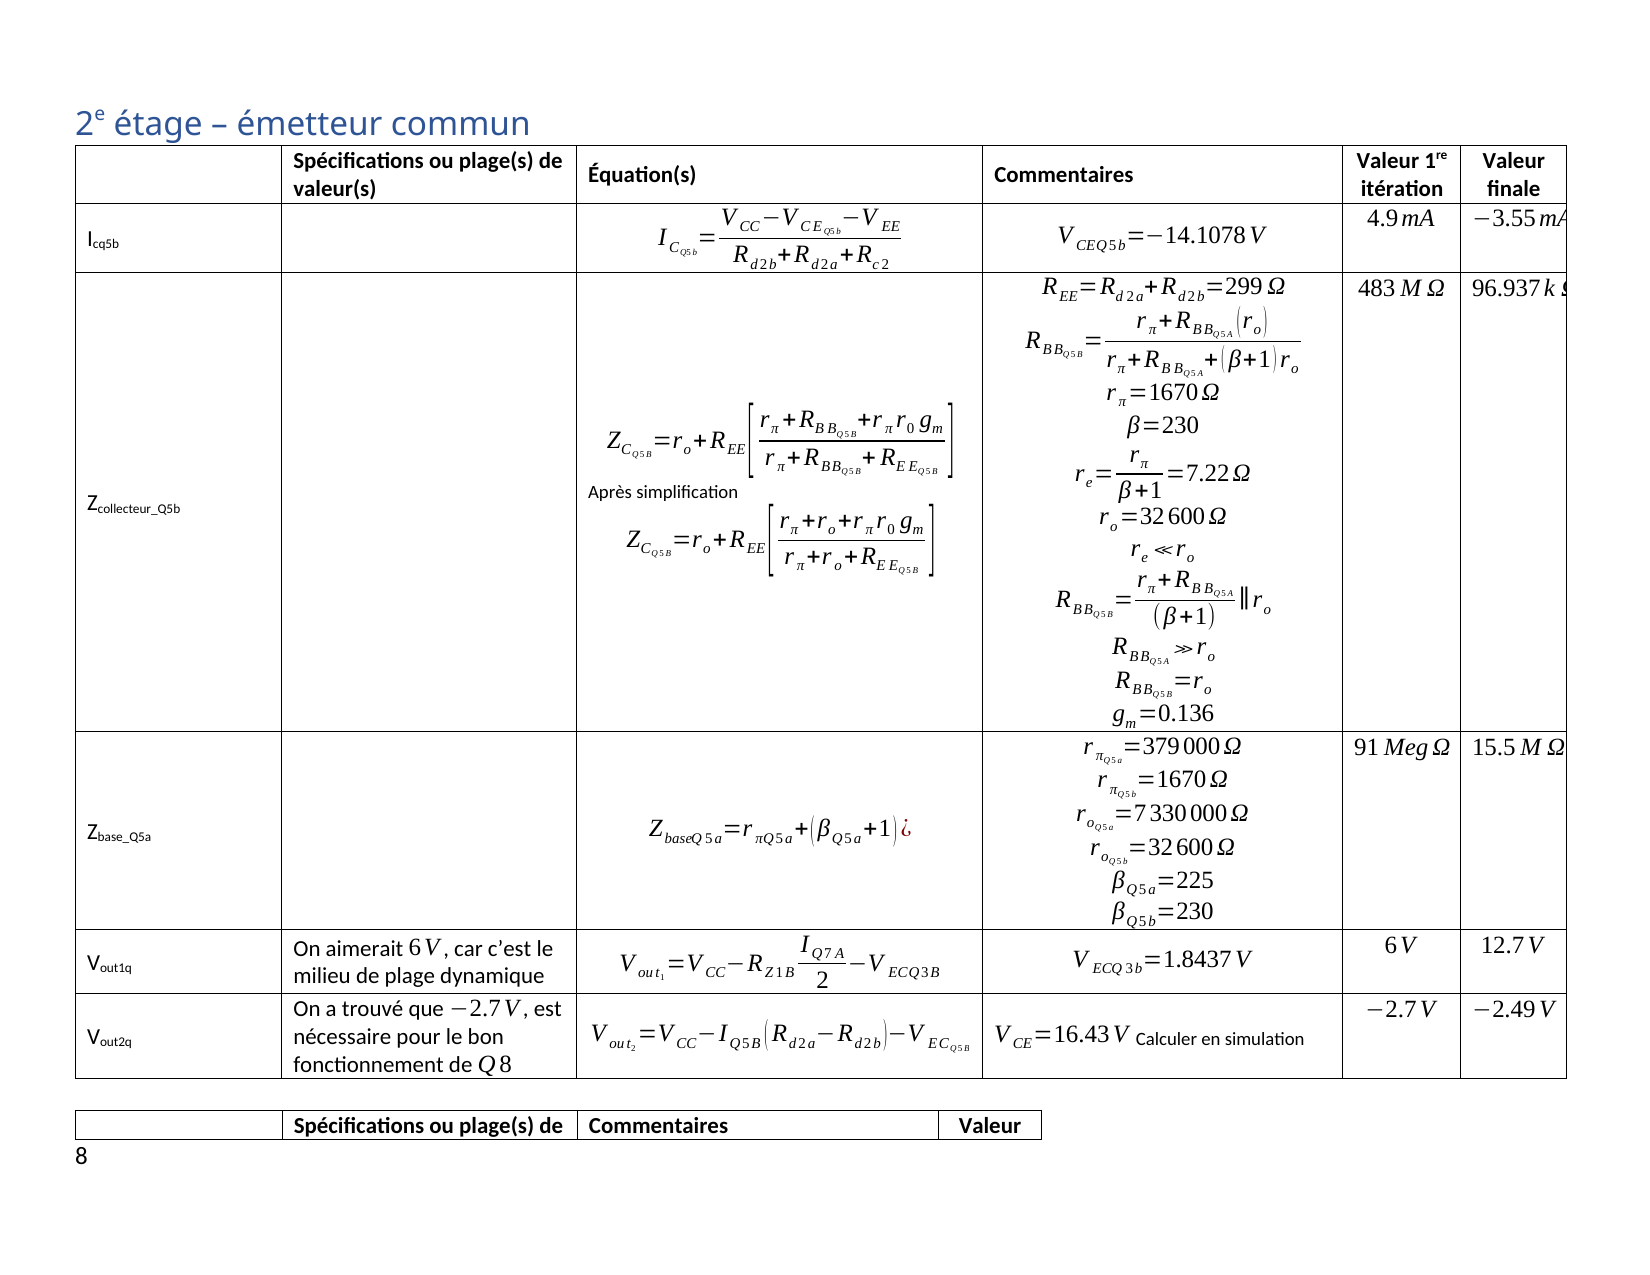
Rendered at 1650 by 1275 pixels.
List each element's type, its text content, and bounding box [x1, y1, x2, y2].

subtitle 2e étage – émetteur commun [75, 100, 1575, 145]
table_cell [1461, 273, 1566, 731]
table_cell [1343, 994, 1460, 1078]
table_header Spécifications ou plage(s) de valeur(s) [282, 146, 576, 202]
table_cell [983, 732, 1342, 929]
table_cell On a trouvé que , est nécessaire pour le bon fonctionnement de [282, 994, 576, 1078]
table_cell Vout2q [76, 994, 281, 1078]
table_cell [1343, 204, 1460, 272]
table_cell [282, 204, 576, 272]
table_header [76, 146, 281, 202]
table_cell [577, 204, 982, 272]
table_cell [1461, 732, 1566, 929]
table_header Valeur 1re itération [1343, 146, 1460, 202]
table_cell Vout1q [76, 930, 281, 993]
table_header Commentaires [983, 146, 1342, 202]
table_header Équation(s) [577, 146, 982, 202]
table_cell [983, 273, 1342, 731]
table_header [76, 1111, 282, 1139]
table_cell [983, 204, 1342, 272]
table_cell [577, 994, 982, 1078]
table_cell [1461, 994, 1566, 1078]
table_cell On aimerait , car c’est le milieu de plage dynamique [282, 930, 576, 993]
table_cell [577, 930, 982, 993]
table_cell [1343, 732, 1460, 929]
table_header Valeur finale [1461, 146, 1566, 202]
table_cell [1343, 930, 1460, 993]
table_header Valeur finale [939, 1111, 1041, 1139]
table_cell [1343, 273, 1460, 731]
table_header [283, 1111, 577, 1139]
table_header Commentaires [578, 1111, 938, 1139]
table_cell [282, 273, 576, 731]
table_cell [282, 732, 576, 929]
table_cell [577, 732, 982, 929]
table_cell [983, 930, 1342, 993]
table_cell Icq5b [76, 204, 281, 272]
table_cell Après simplification [577, 273, 982, 731]
table_cell [1461, 930, 1566, 993]
table_cell Zbase_Q5a [76, 732, 281, 929]
table_cell Calculer en simulation [983, 994, 1342, 1078]
table_cell Zcollecteur_Q5b [76, 273, 281, 731]
table_cell [1461, 204, 1566, 272]
